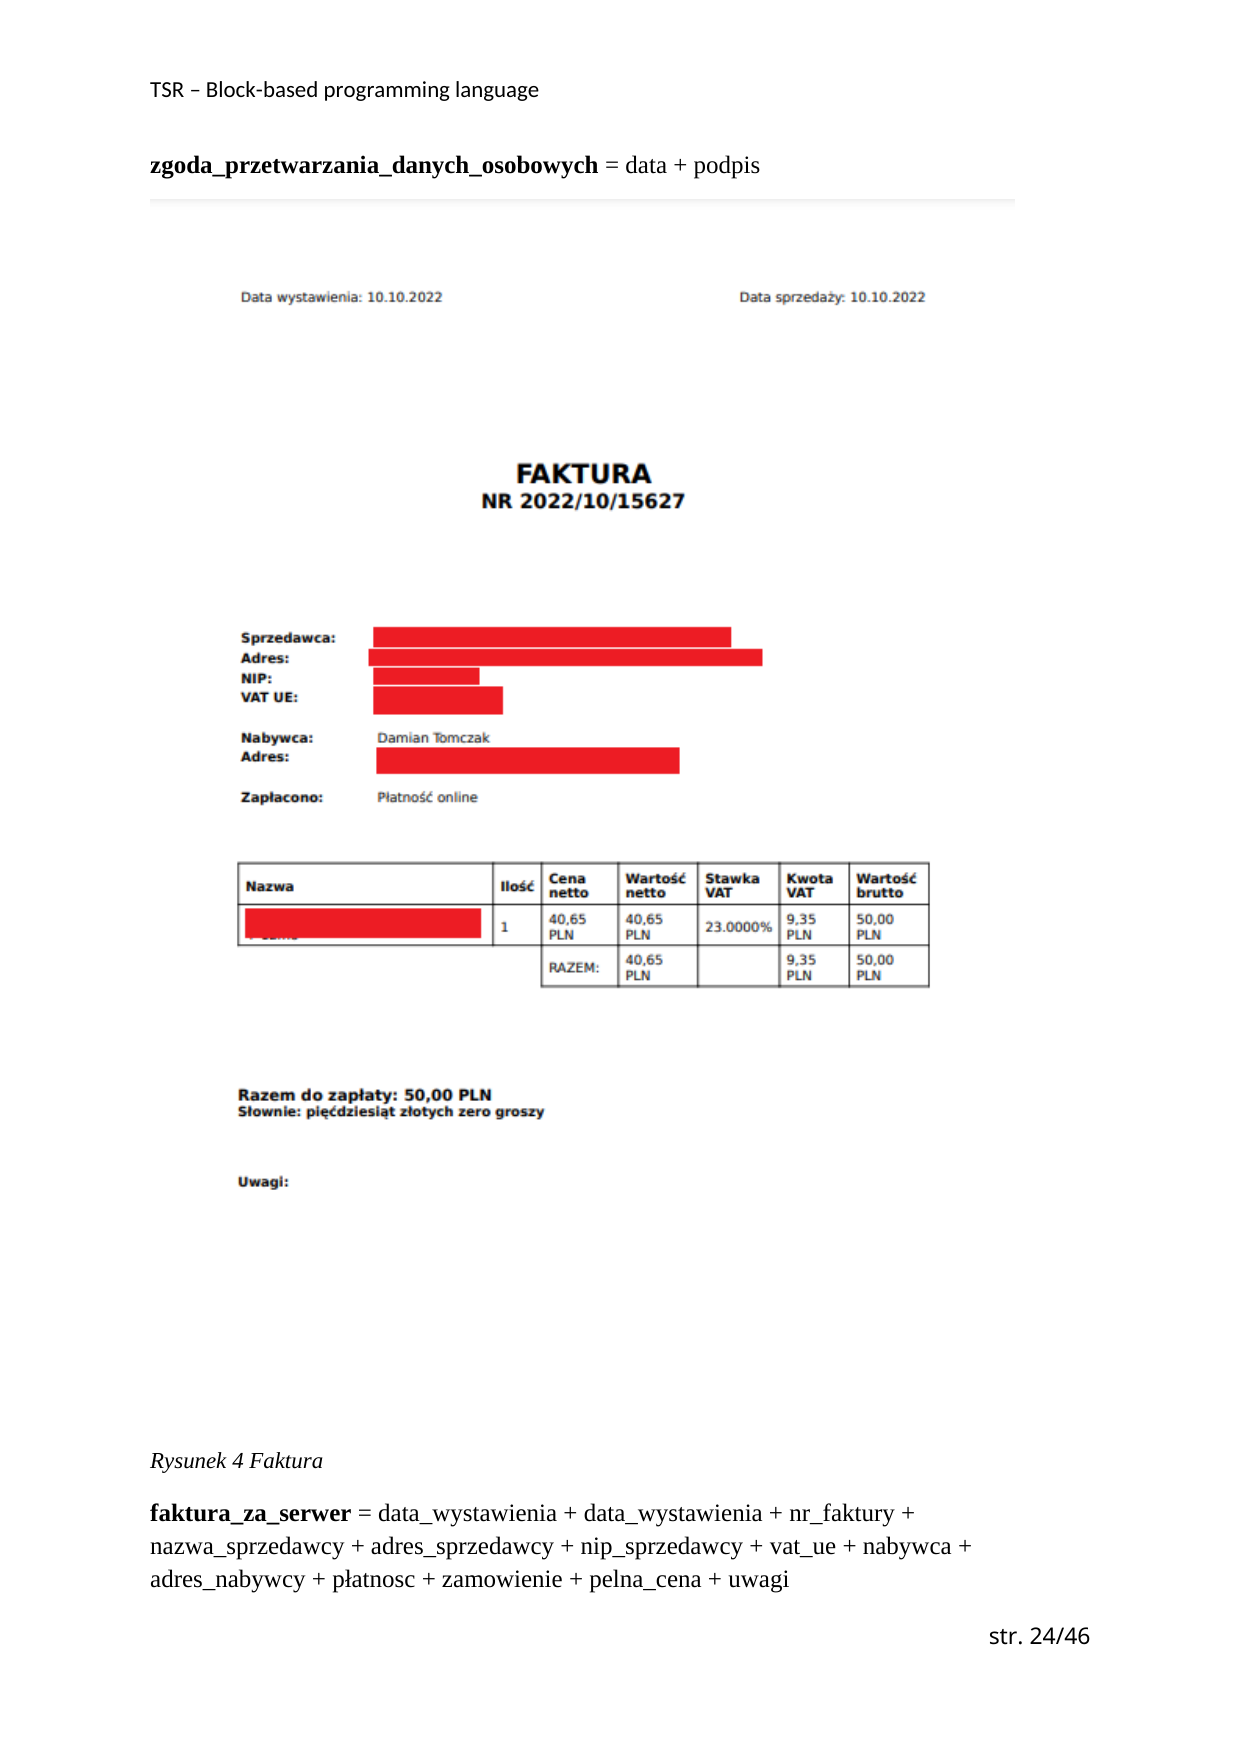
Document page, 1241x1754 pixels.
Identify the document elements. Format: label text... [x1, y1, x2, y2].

picture [150, 199, 1015, 1426]
text Rysunek 4 Faktura [150, 1447, 1090, 1473]
text faktura_za_serwer = data_wystawienia + data_wystawienia + nr_faktury + nazwa_sprzedawcy + adres_sprzedawcy + nip_sprzedawcy + vat_ue + nabywca + adres_nabywcy + płatnosc + zamowienie + pelna_cena + uwagi [150, 1498, 1090, 1592]
text zgoda_przetwarzania_danych_osobowych = data + podpis [150, 150, 1090, 179]
